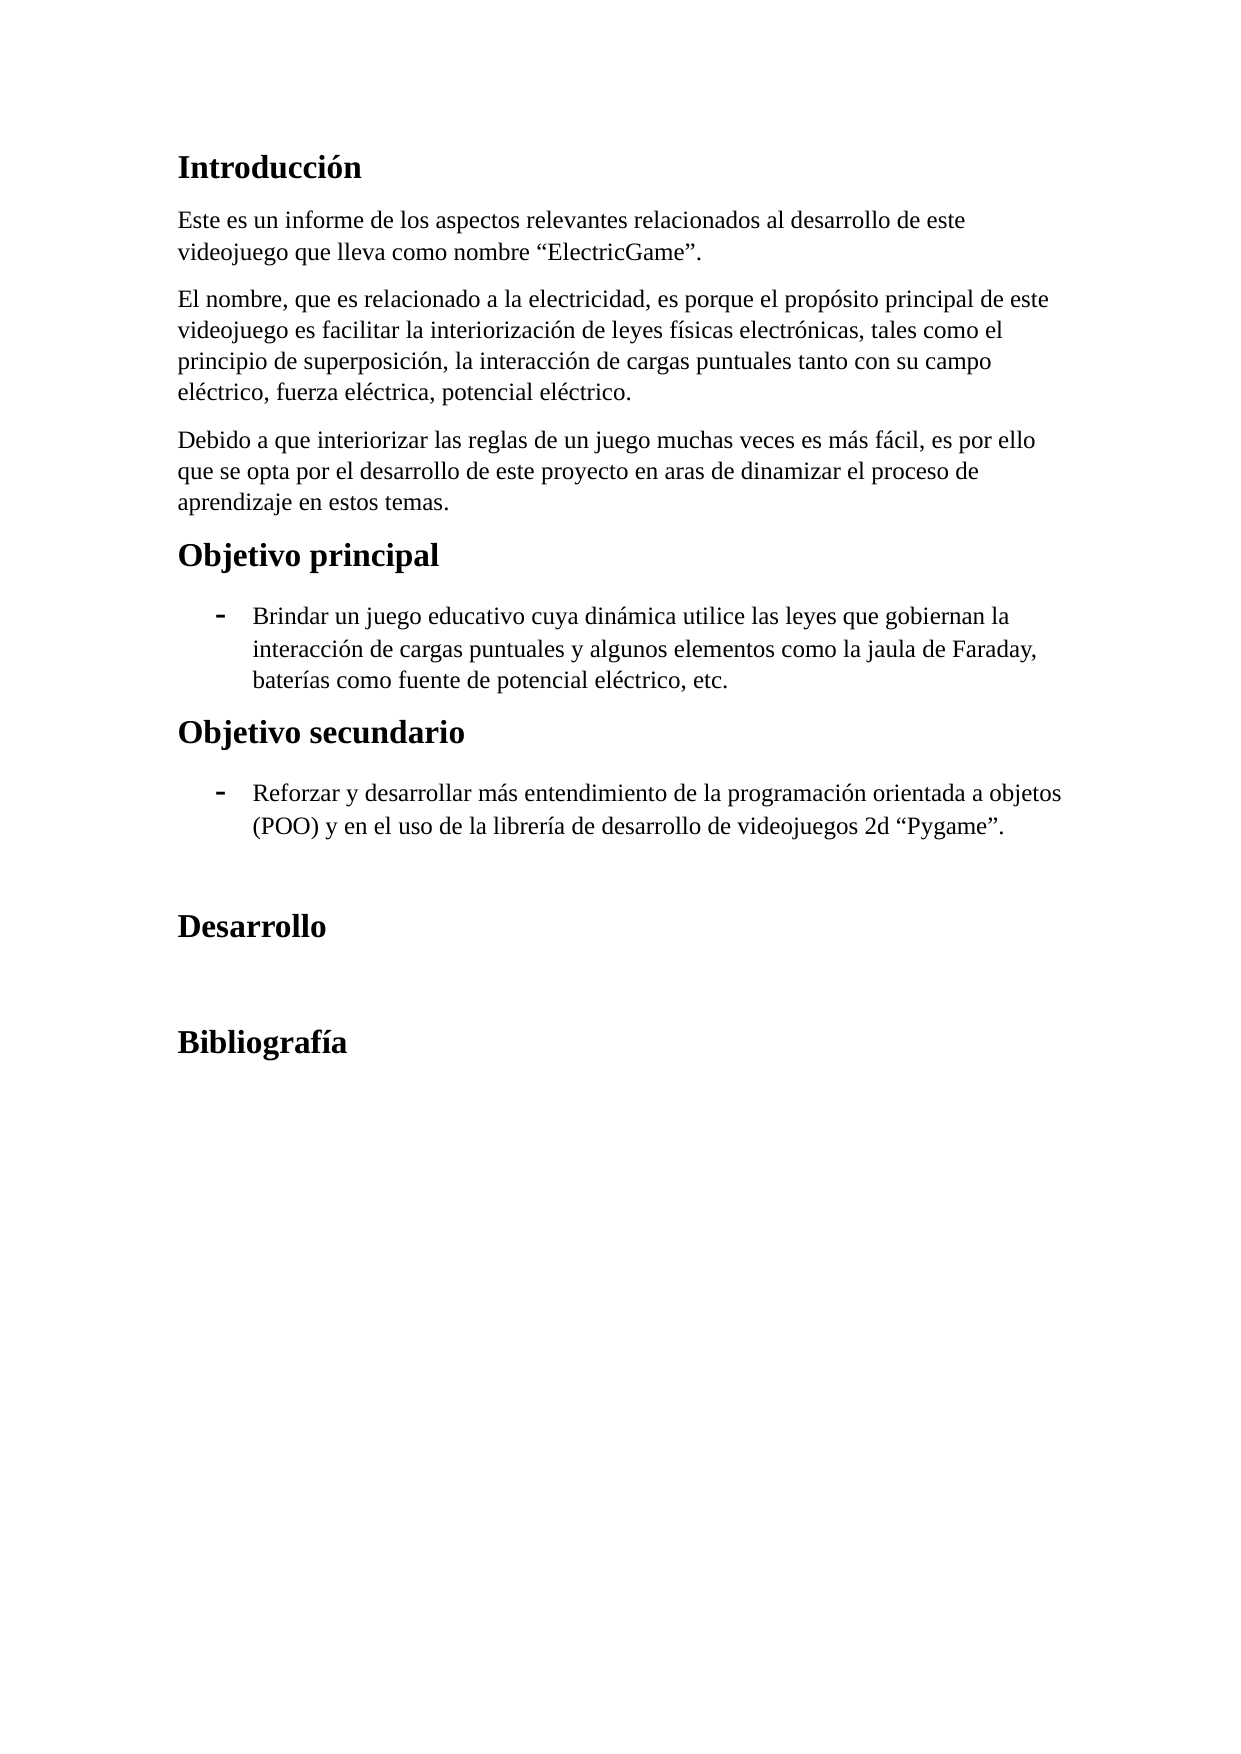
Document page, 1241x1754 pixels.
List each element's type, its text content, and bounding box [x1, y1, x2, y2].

text Bibliografía [177, 1022, 1063, 1061]
text Introducción [177, 148, 1063, 186]
list Brindar un juego educativo cuya dinámica utilice las leyes que gobiernan la interacción de cargas puntuales y algunos elementos como la jaula de Faraday, baterías como fuente de potencial eléctrico, etc. [215, 593, 1063, 693]
text Desarrollo [177, 906, 1063, 945]
list Reforzar y desarrollar más entendimiento de la programación orientada a objetos (POO) y en el uso de la librería de desarrollo de videojuegos 2d “Pygame”. [215, 770, 1063, 840]
text Objetivo principal [177, 535, 1063, 573]
text Objetivo secundario [177, 712, 1063, 751]
text Debido a que interiorizar las reglas de un juego muchas veces es más fácil, es por ello que se opta por el desarrollo de este proyecto en aras de dinamizar el proceso de aprendizaje en estos temas. [177, 425, 1063, 516]
text Este es un informe de los aspectos relevantes relacionados al desarrollo de este videojuego que lleva como nombre “ElectricGame”. [177, 206, 1063, 265]
text El nombre, que es relacionado a la electricidad, es porque el propósito principal de este videojuego es facilitar la interiorización de leyes físicas electrónicas, tales como el principio de superposición, la interacción de cargas puntuales tanto con su campo eléctrico, fuerza eléctrica, potencial eléctrico. [177, 284, 1063, 406]
